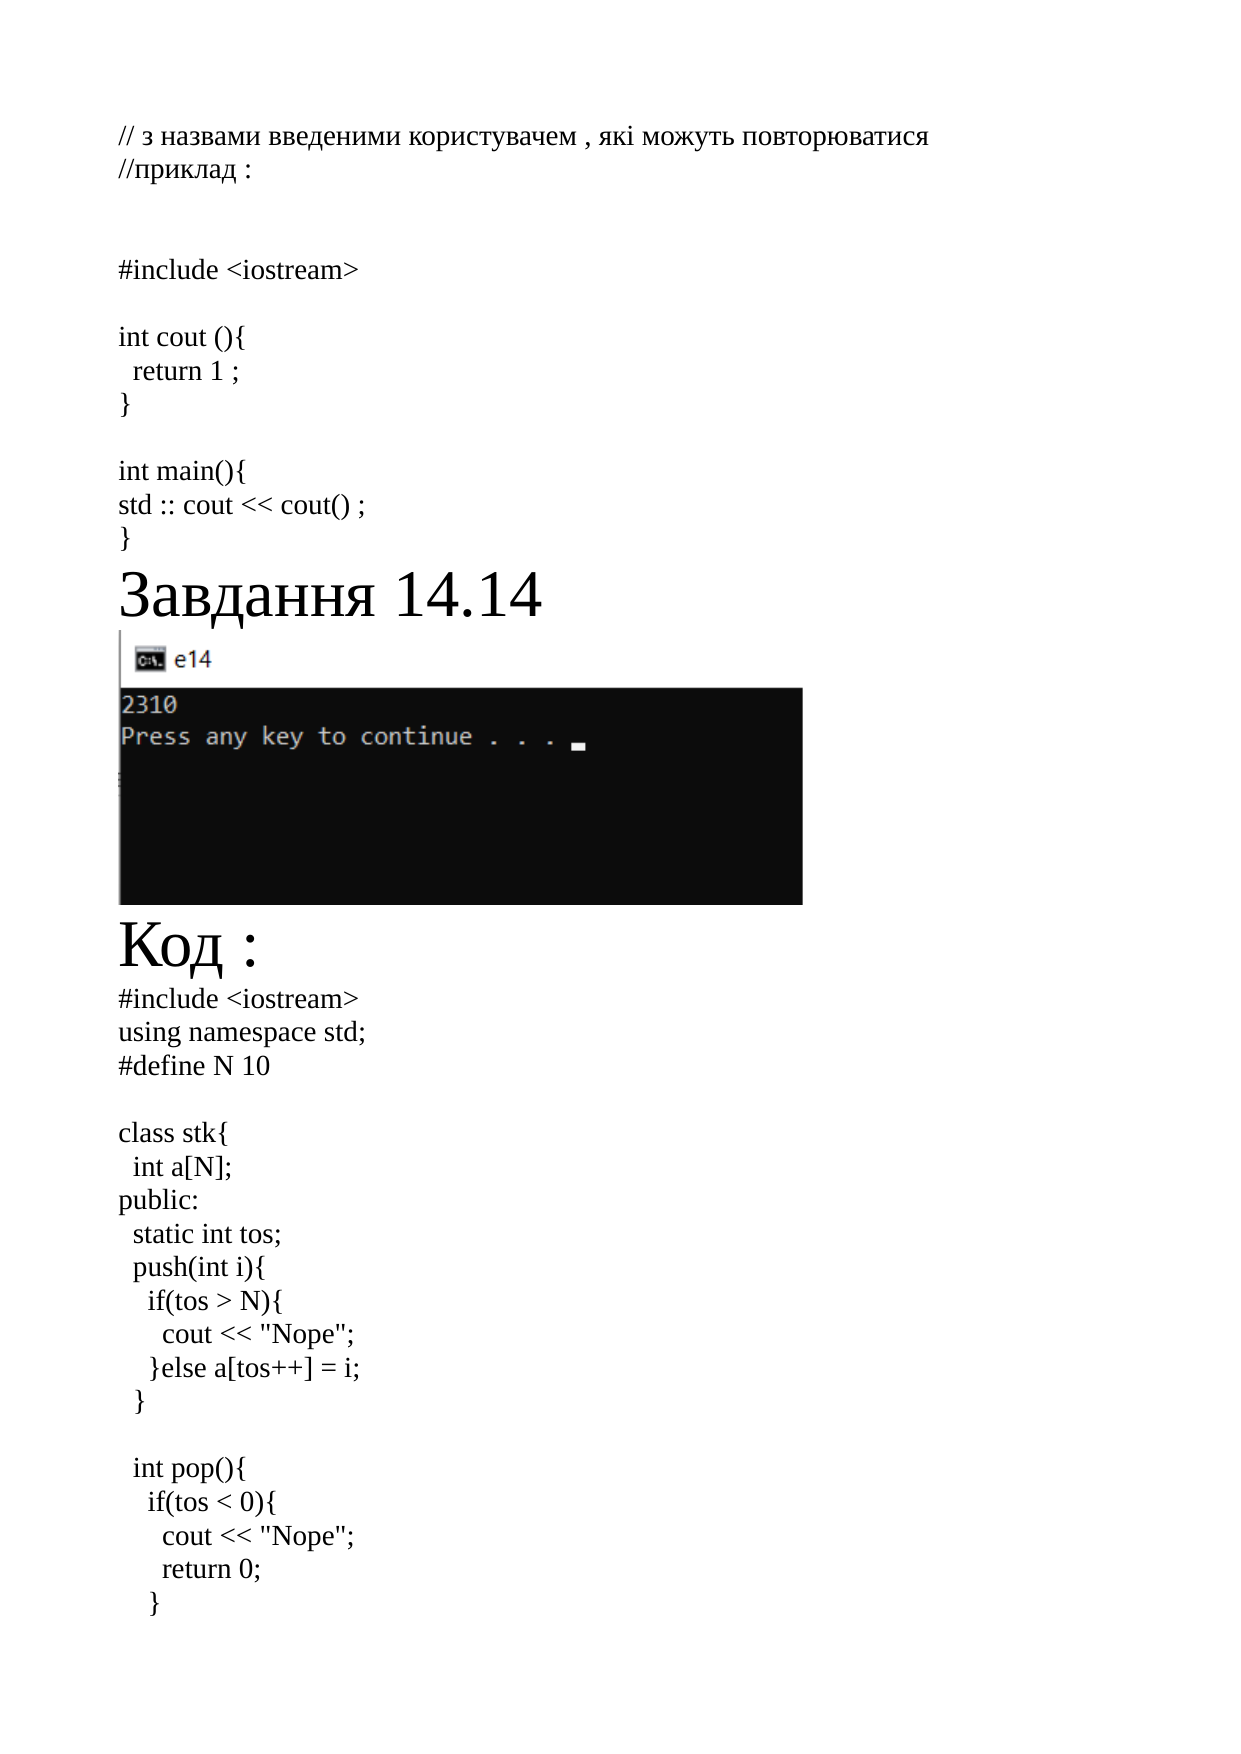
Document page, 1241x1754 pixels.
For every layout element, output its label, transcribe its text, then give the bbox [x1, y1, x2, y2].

text std :: cout << cout() ; [118, 487, 1122, 521]
text #define N 10 [118, 1048, 1122, 1082]
text return 1 ; [118, 353, 1122, 386]
text if(tos > N){ [118, 1283, 1122, 1316]
text static int tos; [118, 1216, 1122, 1249]
text } [118, 1585, 1122, 1618]
text #include <iostream> [118, 981, 1122, 1014]
text Код : [118, 904, 1122, 981]
text int cout (){ [118, 319, 1122, 353]
text push(int i){ [118, 1249, 1122, 1283]
text return 0; [118, 1551, 1122, 1585]
text #include <iostream> [118, 252, 1122, 286]
picture [118, 630, 803, 905]
text int pop(){ [118, 1451, 1122, 1484]
text } [118, 386, 1122, 420]
text //приклад : [118, 152, 1122, 185]
text using namespace std; [118, 1014, 1122, 1048]
text cout << "Nope"; [118, 1518, 1122, 1551]
text } [118, 1383, 1122, 1417]
text cout << "Nope"; [118, 1316, 1122, 1350]
text }else a[tos++] = i; [118, 1350, 1122, 1383]
text int main(){ [118, 453, 1122, 487]
text Завдання 14.14 [118, 554, 1122, 631]
text public: [118, 1182, 1122, 1216]
text int a[N]; [118, 1149, 1122, 1182]
text if(tos < 0){ [118, 1484, 1122, 1518]
text } [118, 521, 1122, 554]
text class stk{ [118, 1115, 1122, 1149]
text // з назвами введеними користувачем , які можуть повторюватися [118, 118, 1122, 152]
